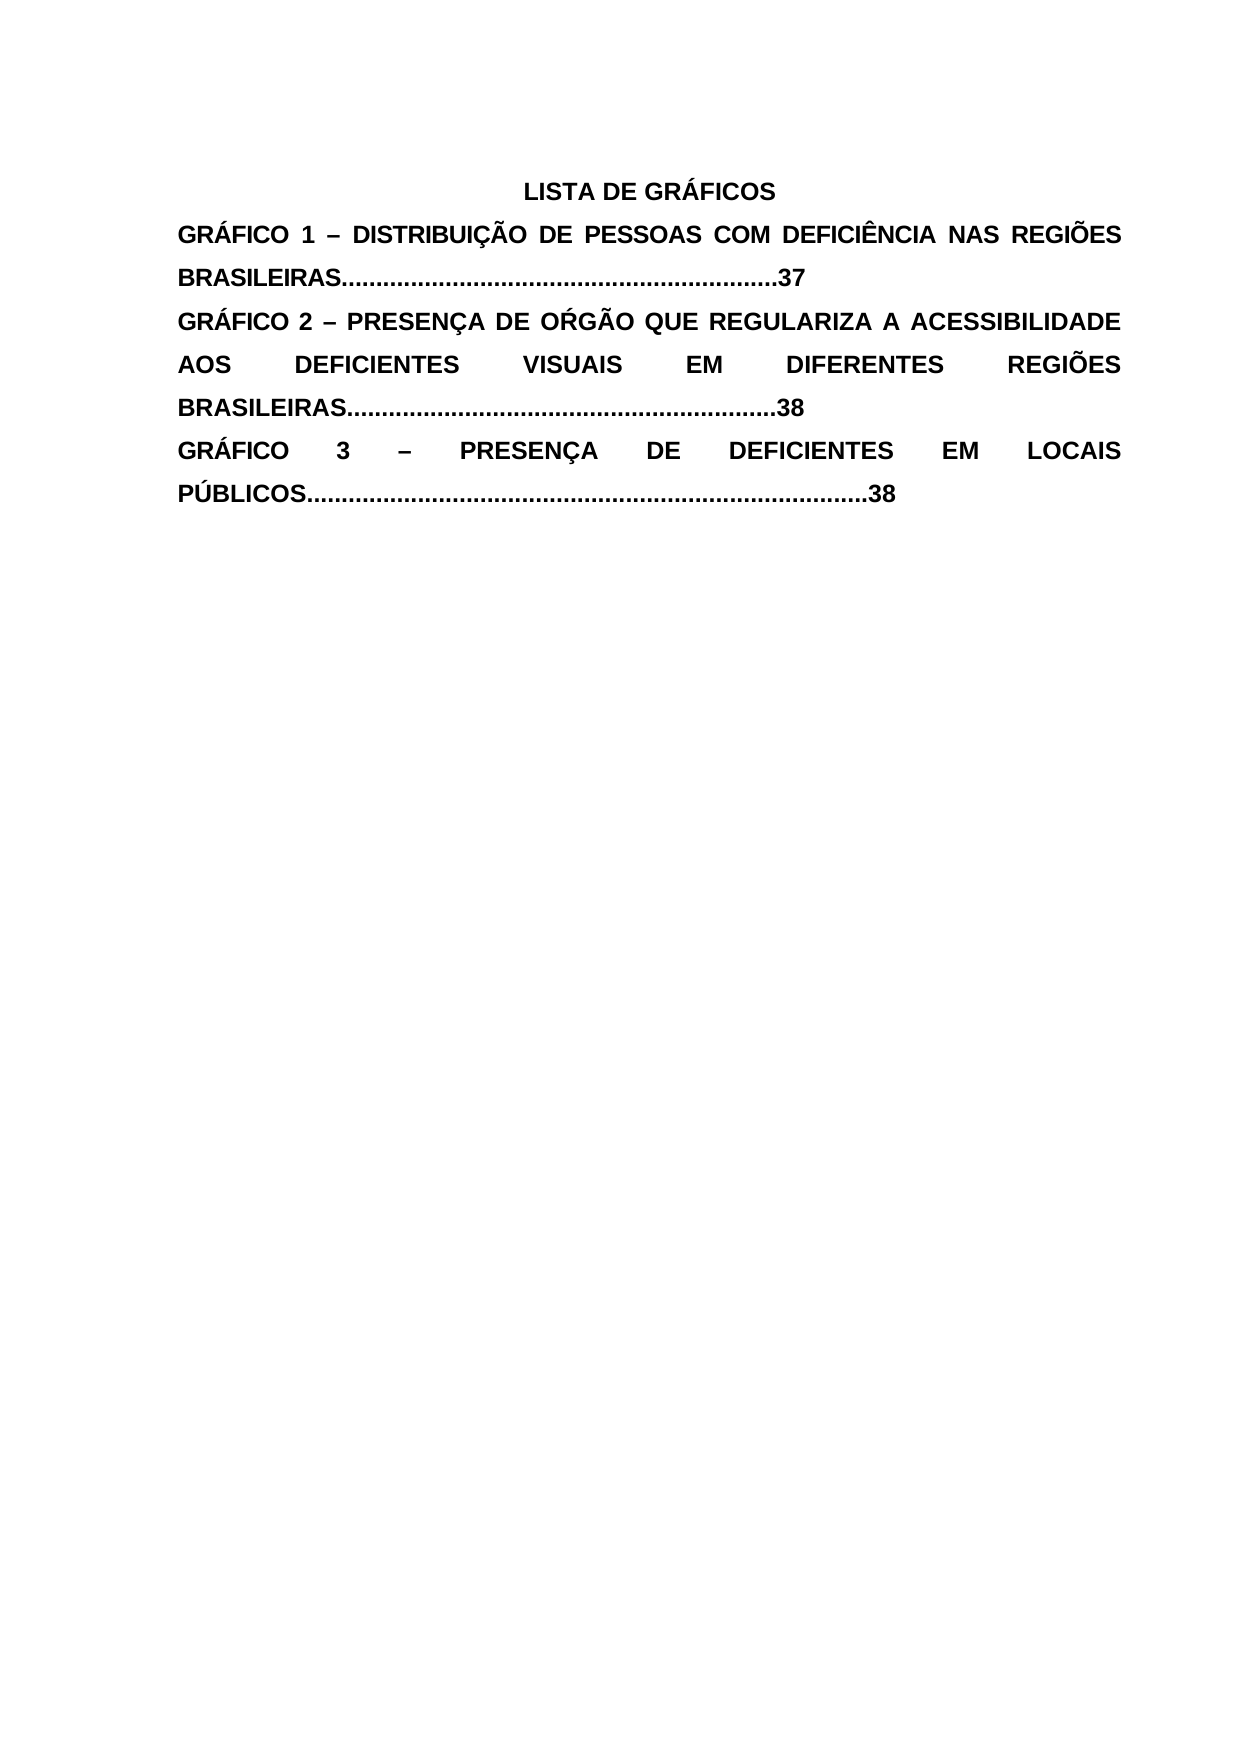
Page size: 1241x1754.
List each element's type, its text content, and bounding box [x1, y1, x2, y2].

text GRÁFICO 1 – DISTRIBUIÇÃO DE PESSOAS COM DEFICIÊNCIA NAS REGIÕES BRASILEIRAS...............................................................37 [177, 220, 1122, 292]
text GRÁFICO 2 – PRESENÇA DE OŔGÃO QUE REGULARIZA A ACESSIBILIDADE AOS DEFICIENTES VISUAIS EM DIFERENTES REGIÕES BRASILEIRAS..............................................................38 [177, 307, 1122, 422]
text GRÁFICO 3 – PRESENÇA DE DEFICIENTES EM LOCAIS PÚBLICOS.................................................................................38 [177, 436, 1122, 508]
text LISTA DE GRÁFICOS [177, 177, 1122, 206]
